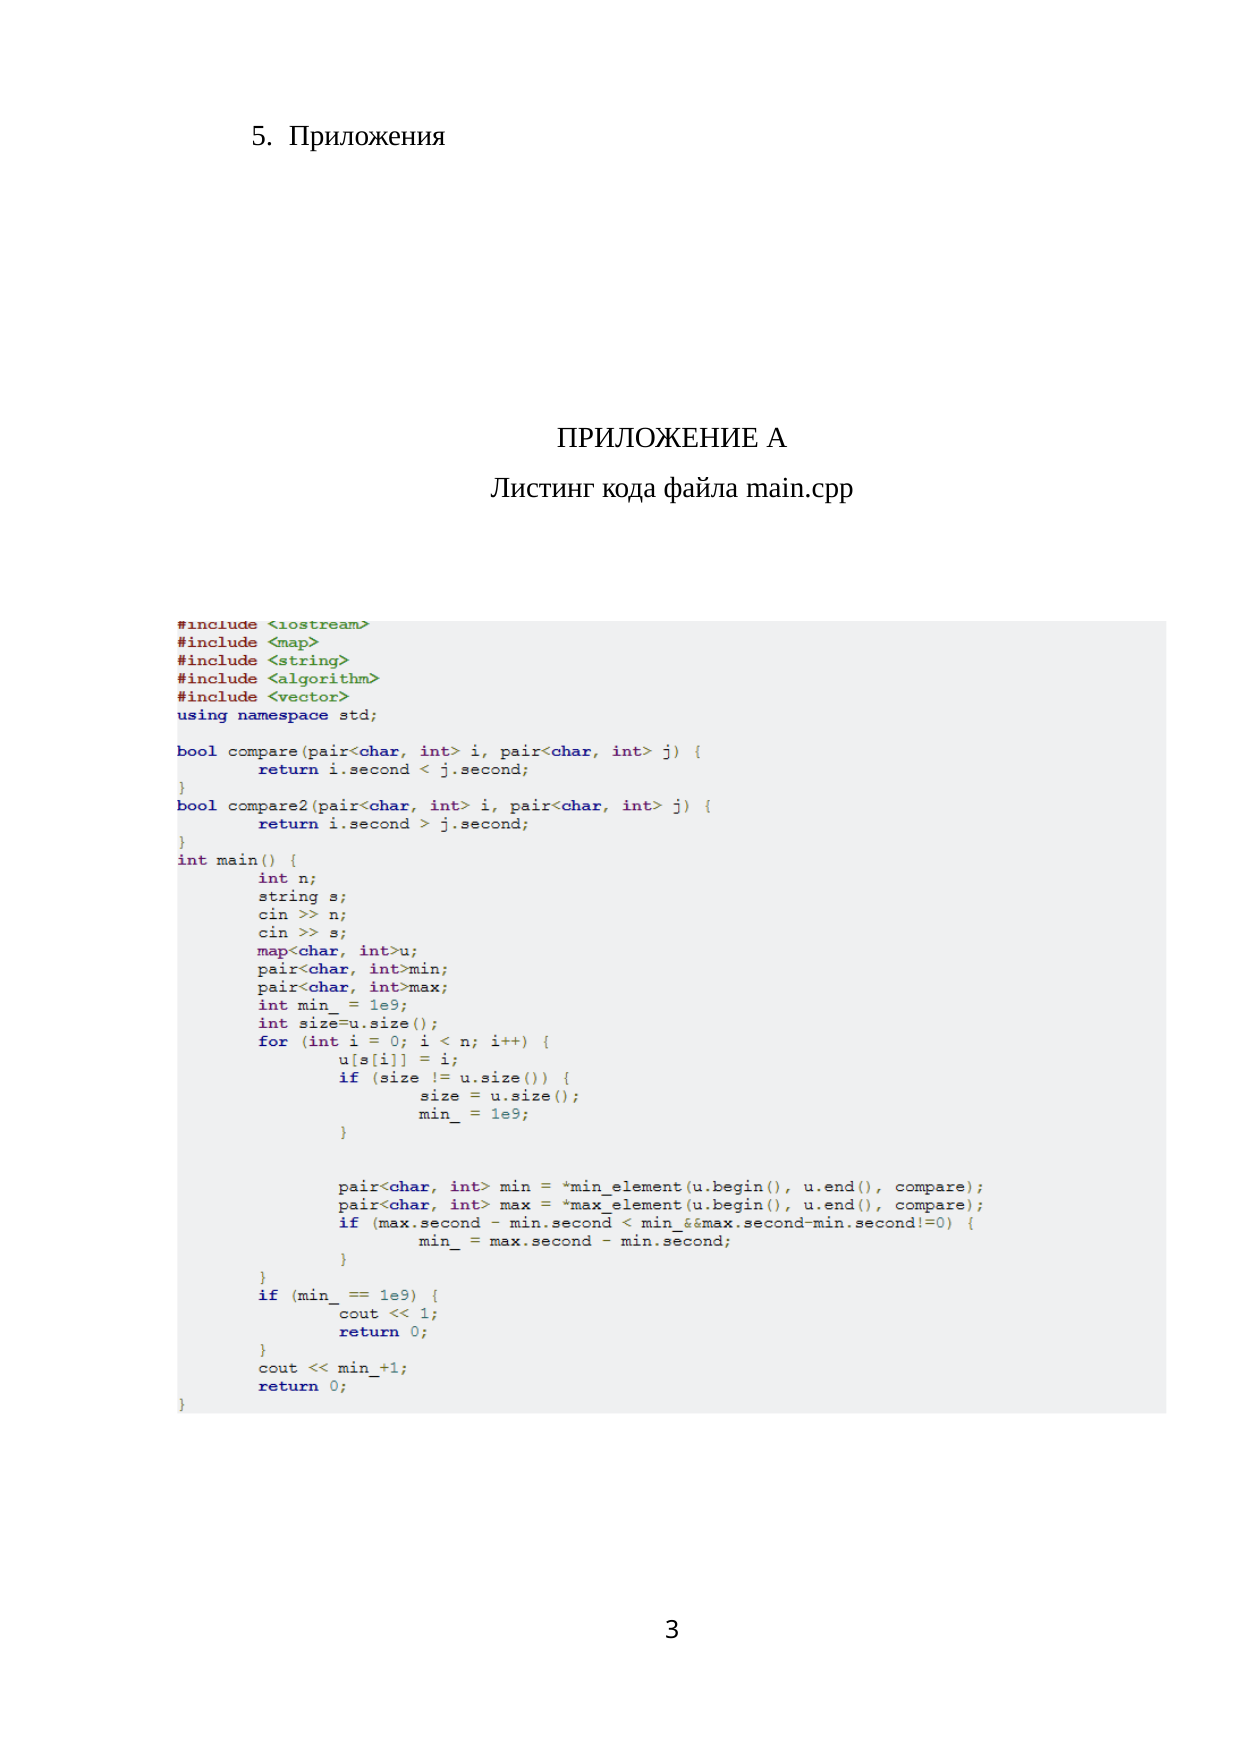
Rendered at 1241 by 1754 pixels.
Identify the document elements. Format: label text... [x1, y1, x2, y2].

list Приложения [251, 118, 1167, 152]
picture [177, 621, 1167, 1418]
text Листинг кода файла main.cpp [177, 470, 1167, 504]
text ПРИЛОЖЕНИЕ А [177, 420, 1167, 453]
